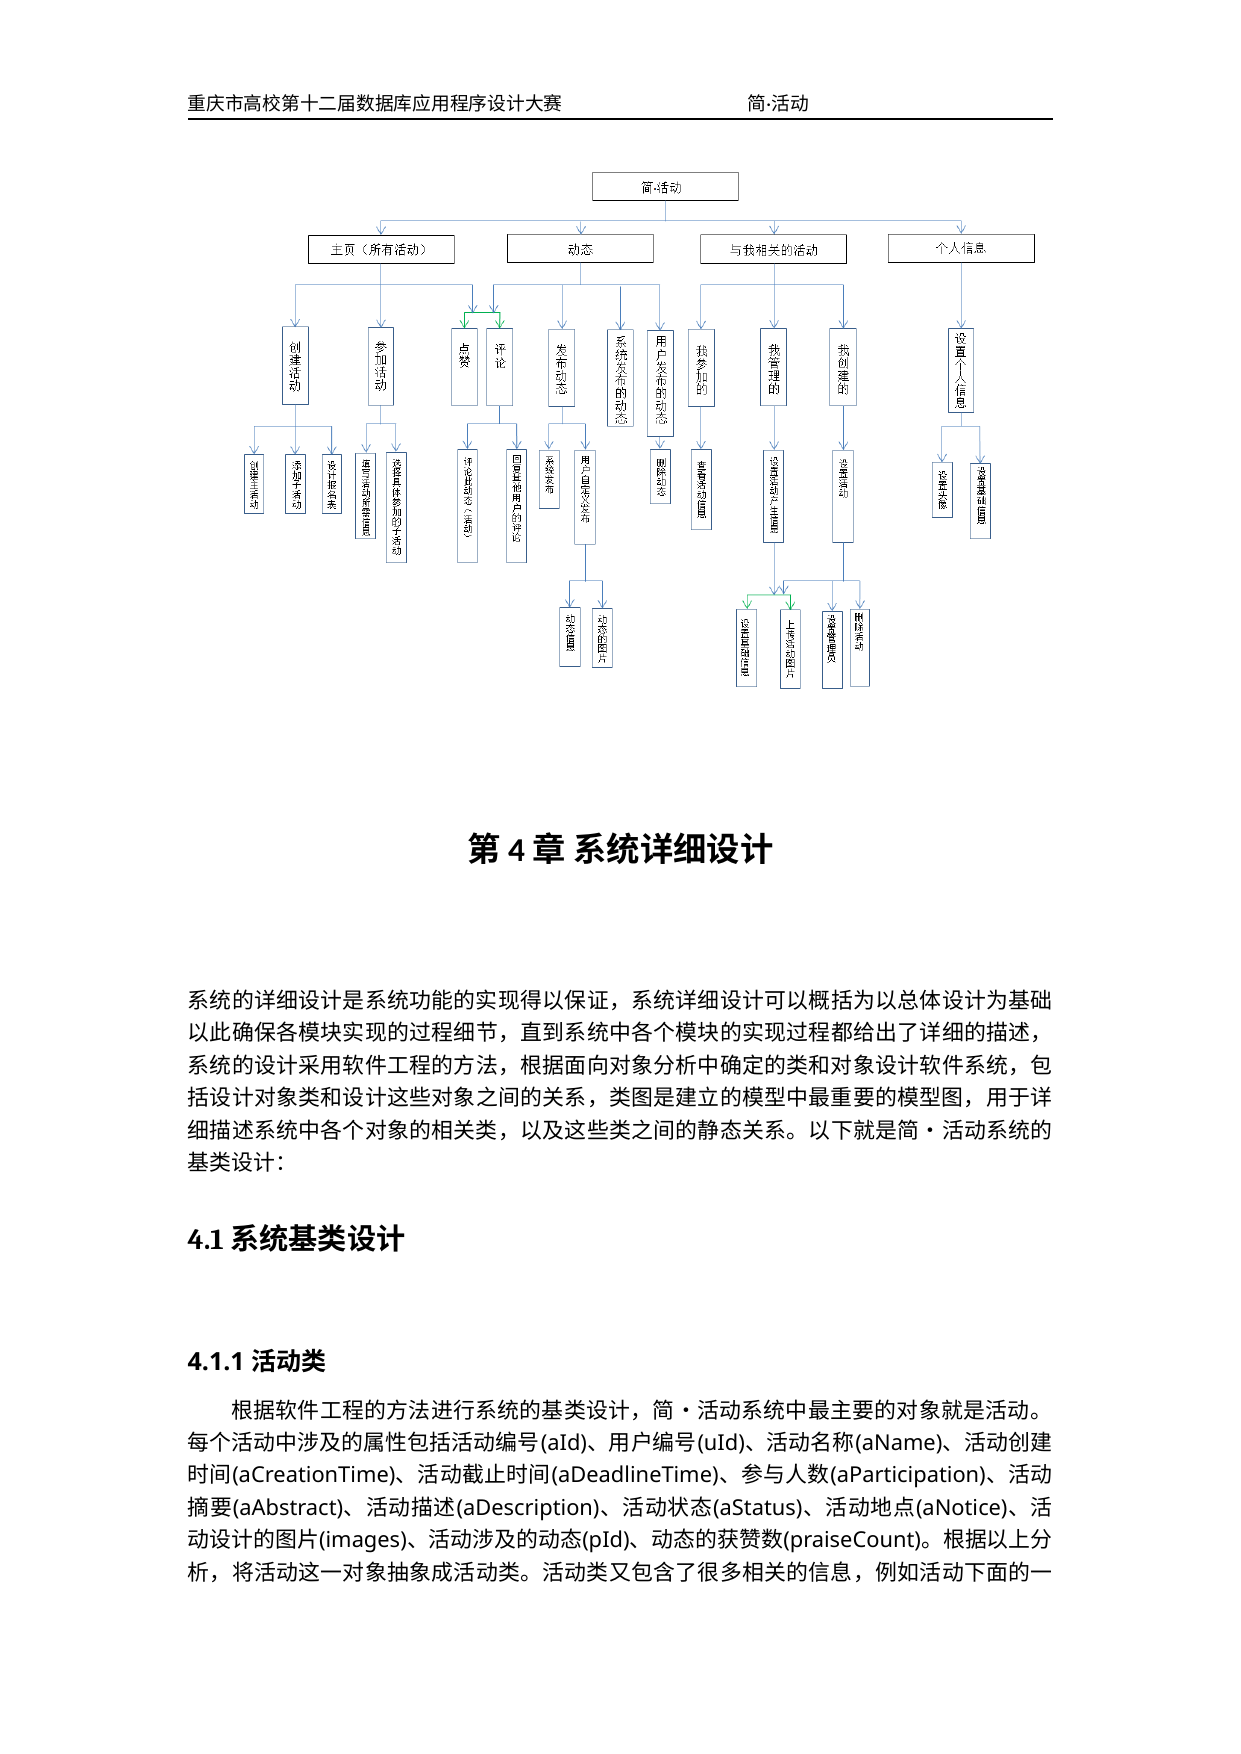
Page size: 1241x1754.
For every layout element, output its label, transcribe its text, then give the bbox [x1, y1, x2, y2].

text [187, 1392, 1053, 1587]
picture [231, 162, 1097, 707]
subtitle 第 4 章 系统详细设计 [187, 815, 1053, 880]
subtitle 4.1 系统基类设计 [187, 1204, 1053, 1269]
text 系统的详细设计是系统功能的实现得以保证，系统详细设计可以概括为以总体设计为基础，以此确保各模块实现的过程细节，直到系统中各个模块的实现过程都给出了详细的描述，系统的设计采用软件工程的方法，根据面向对象分析中确定的类和对象设计软件系统，包括设计对象类和设计这些对象之间的关系，类图是建立的模型中最重要的模型图，用于详细描述系统中各个对象的相关类，以及这些类之间的静态关系。以下就是简•活动系统的基类设计： [187, 982, 1053, 1177]
text 4.1.1 活动类 [187, 1327, 1053, 1392]
